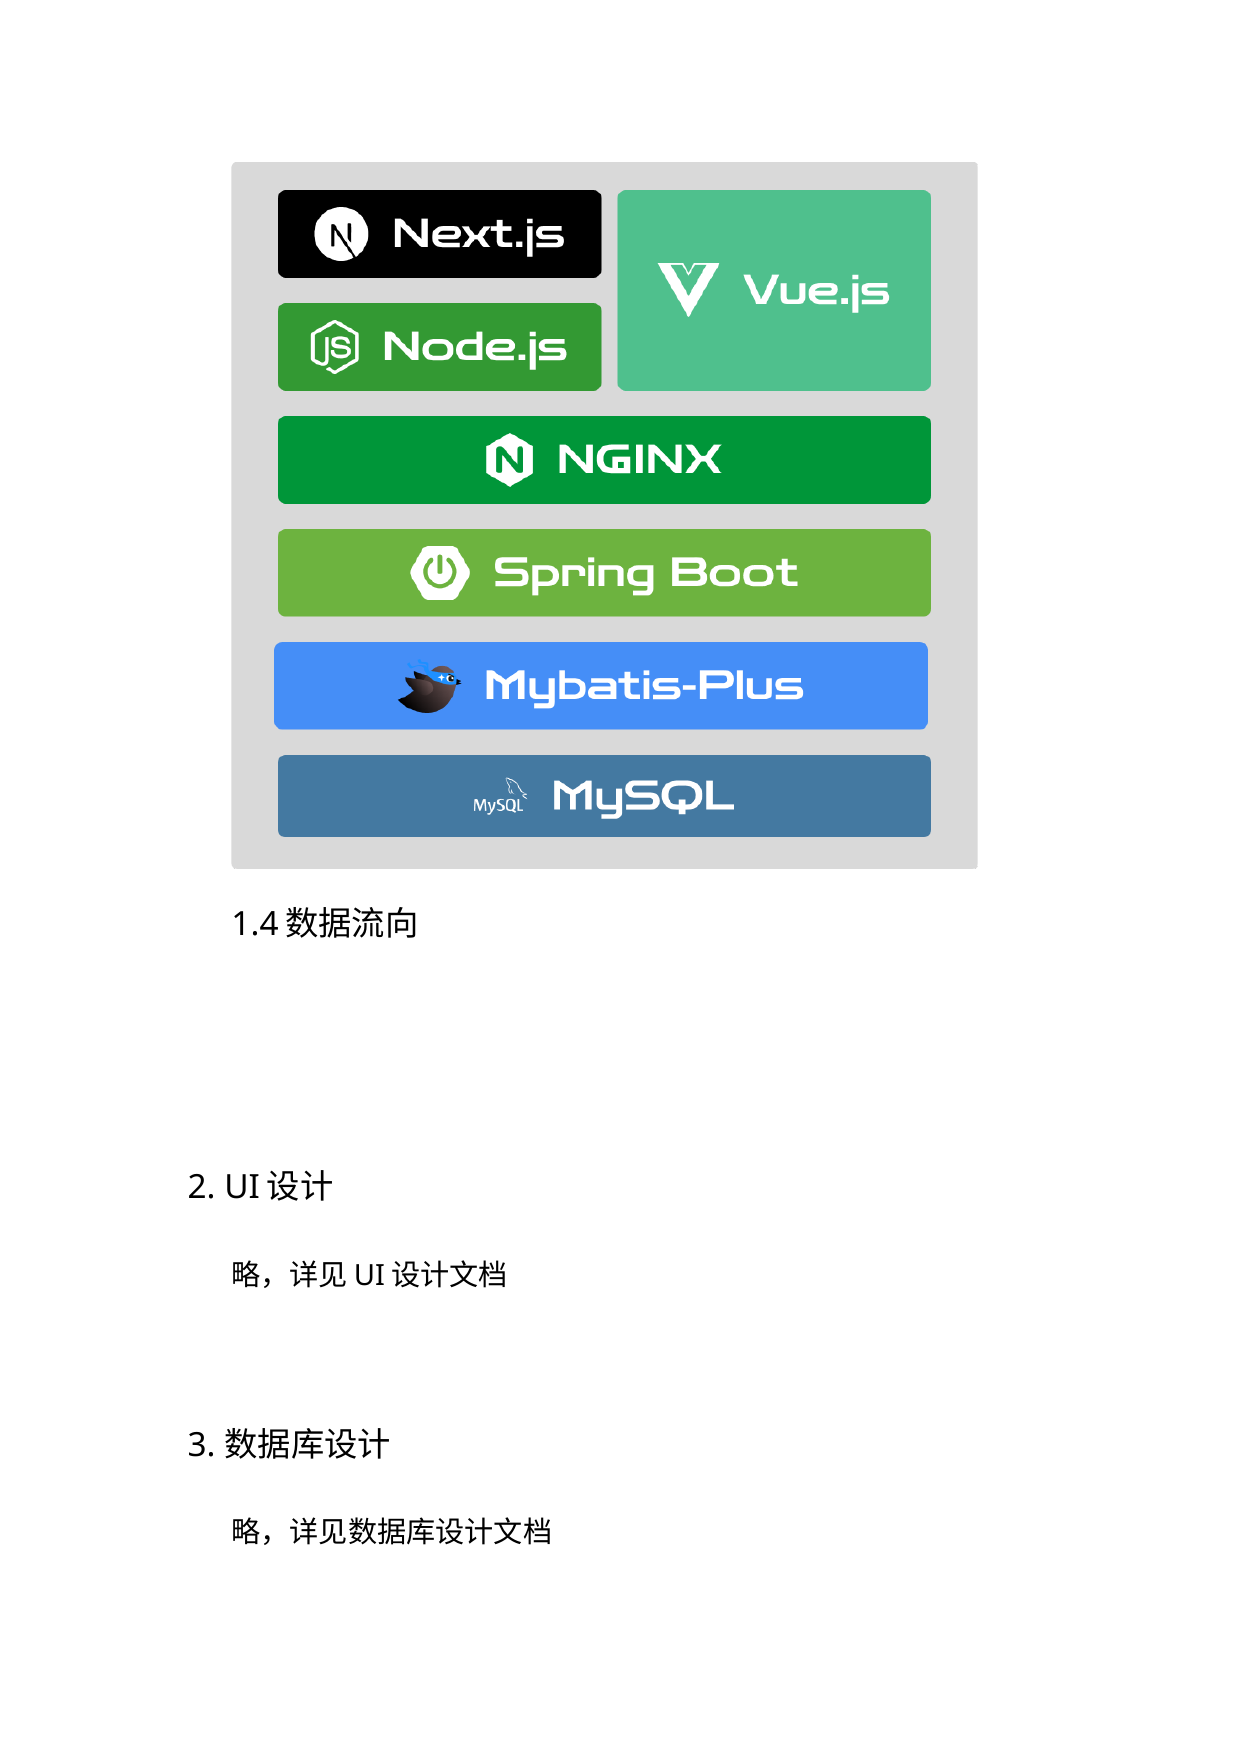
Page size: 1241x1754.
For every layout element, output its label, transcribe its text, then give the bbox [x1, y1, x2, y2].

list 数据库设计 [187, 1411, 1053, 1476]
list 1.4数据流向 [187, 890, 1053, 955]
list UI设计 [187, 1153, 1053, 1218]
list 略，详见数据库设计文档 [187, 1498, 1053, 1563]
picture [231, 162, 978, 869]
list 略，详见UI设计文档 [187, 1241, 1053, 1306]
